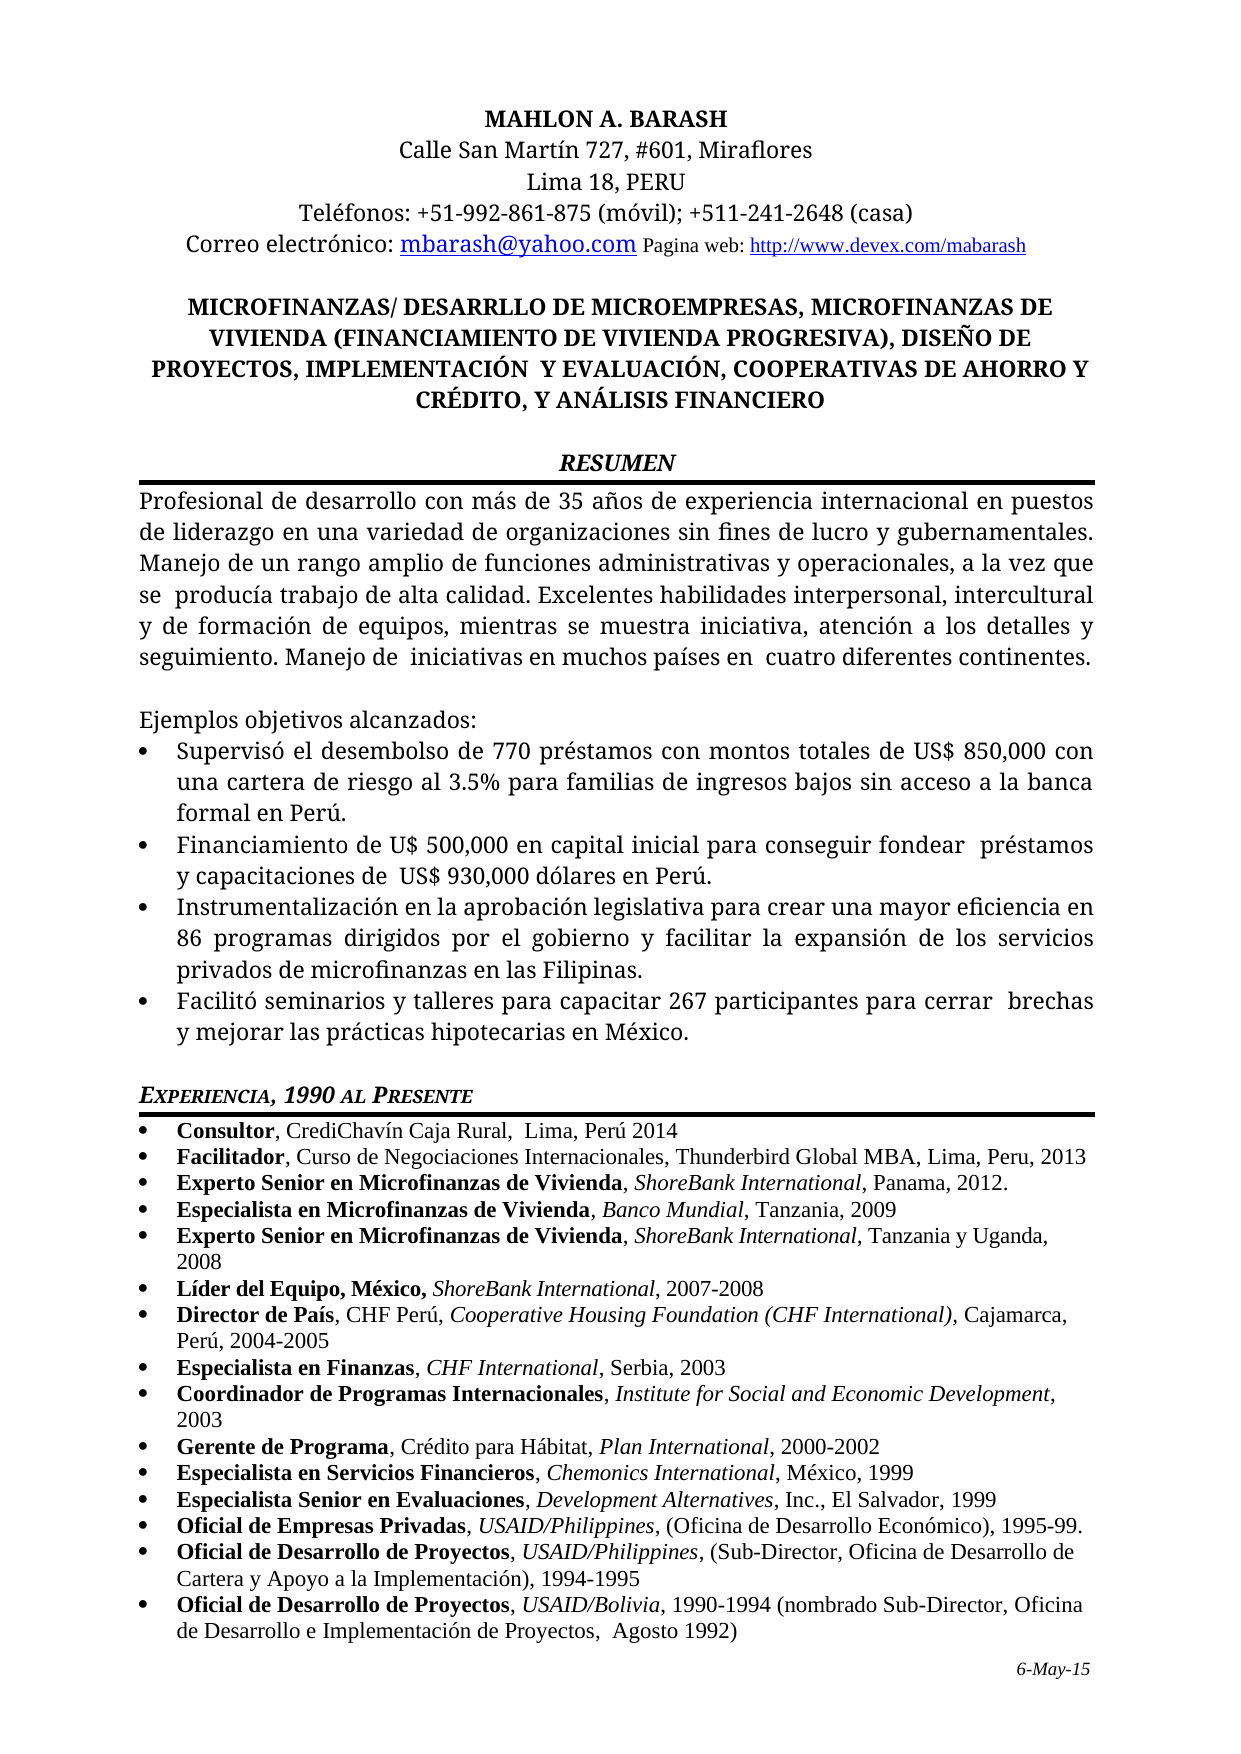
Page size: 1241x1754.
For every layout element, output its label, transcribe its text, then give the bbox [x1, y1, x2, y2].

table_header RESUMEN Profesional de desarrollo con más de 35 años de experiencia internacional en puestos de liderazgo en una variedad de organizaciones sin fines de lucro y gubernamentales. Manejo de un rango amplio de funciones administrativas y operacionales, a la vez que se producía trabajo de alta calidad. Excelentes habilidades interpersonal, intercultural y de formación de equipos, mientras se muestra iniciativa, atención a los detalles y seguimiento. Manejo de iniciativas en muchos países en cuatro diferentes continentes. Ejemplos objetivos alcanzados: Supervisó el desembolso de 770 préstamos con montos totales de US$ 850,000 con una cartera de riesgo al 3.5% para familias de ingresos bajos sin acceso a la banca formal en Perú. Financiamiento de U$ 500,000 en capital inicial para conseguir fondear préstamos y capacitaciones de US$ 930,000 dólares en Perú. Instrumentalización en la aprobación legislativa para crear una mayor eficiencia en 86 programas dirigidos por el gobierno y facilitar la expansión de los servicios privados de microfinanzas en las Filipinas. Facilitó seminarios y talleres para capacitar 267 participantes para cerrar brechas y mejorar las prácticas hipotecarias en México. [128, 447, 1106, 1079]
table_header MAHLON A. BARASH Calle San Martín 727, #601, Miraflores Lima 18, PERU Teléfonos: +51-992-861-875 (móvil); +511-241-2648 (casa) Correo electrónico: mbarash@yahoo.com Pagina web: http://www.devex.com/mabarash [128, 103, 1084, 259]
text MICROFINANZAS/ DESARRLLO DE MICROEMPRESAS, MICROFINANZAS DE VIVIENDA (FINANCIAMIENTO DE VIVIENDA PROGRESIVA), DISEÑO DE PROYECTOS, IMPLEMENTACIÓN Y EVALUACIÓN, COOPERATIVAS DE AHORRO Y CRÉDITO, Y ANÁLISIS FINANCIERO [150, 291, 1090, 416]
table_cell Experiencia, 1990 al Presente [128, 1079, 1106, 1117]
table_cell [128, 1117, 1106, 1644]
